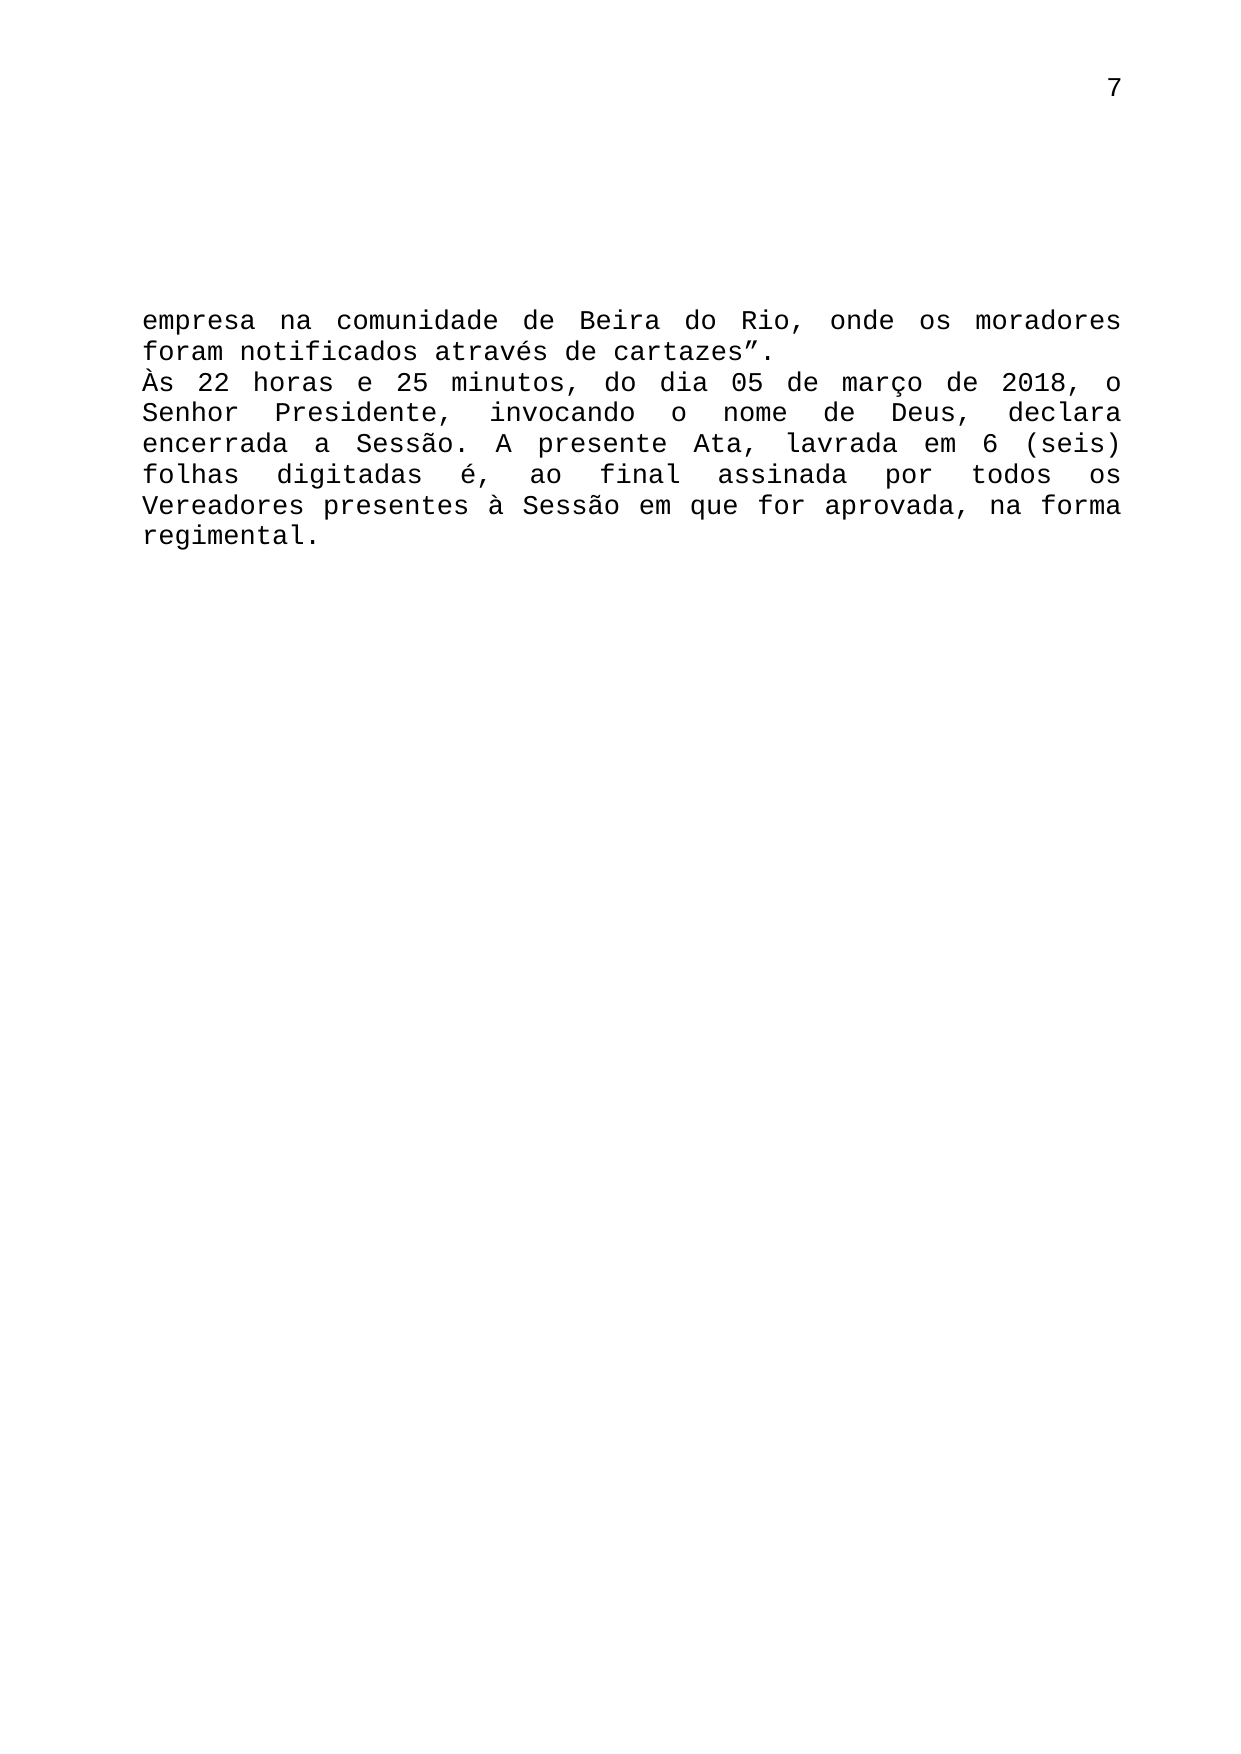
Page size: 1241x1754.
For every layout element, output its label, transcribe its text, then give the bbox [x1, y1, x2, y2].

text Às 22 horas e 25 minutos, do dia 05 de março de 2018, o Senhor Presidente, invocando o nome de Deus, declara encerrada a Sessão. A presente Ata, lavrada em 6 (seis) folhas digitadas é, ao final assinada por todos os Vereadores presentes à Sessão em que for aprovada, na forma regimental. [142, 368, 1122, 584]
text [142, 307, 1122, 368]
